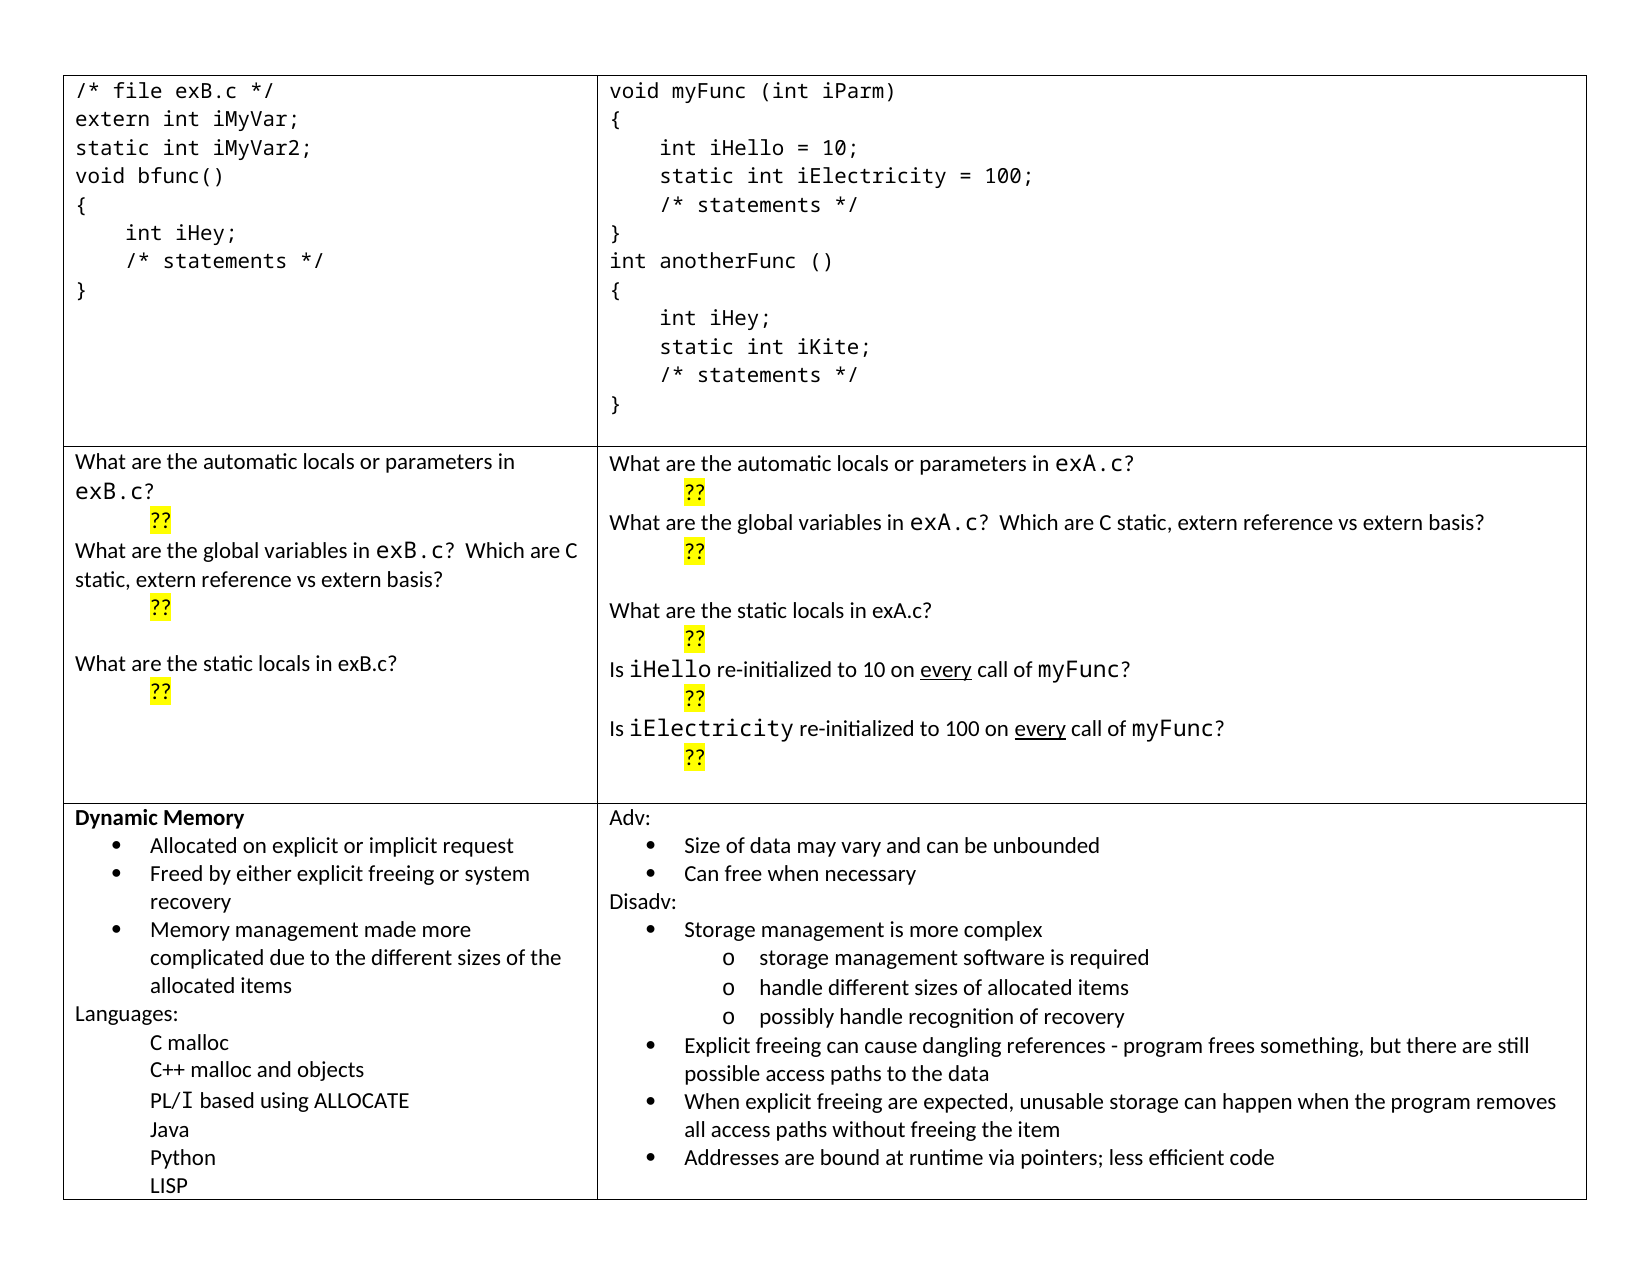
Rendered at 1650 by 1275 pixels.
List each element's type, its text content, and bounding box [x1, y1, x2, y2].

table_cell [598, 76, 1586, 446]
table_cell What are the automatic locals or parameters in exA.c? ?? What are the global variables in exA.c? Which are C static, extern reference vs extern basis? ?? What are the static locals in exA.c? ?? Is iHello re-initialized to 10 on every call of myFunc? ?? Is iElectricity re-initialized to 100 on every call of myFunc? ?? [598, 447, 1586, 802]
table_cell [64, 804, 597, 1199]
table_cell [598, 804, 1586, 1199]
table_cell What are the automatic locals or parameters in exB.c? ?? What are the global variables in exB.c? Which are C static, extern reference vs extern basis? ?? What are the static locals in exB.c? ?? [64, 447, 597, 802]
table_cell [64, 76, 597, 446]
